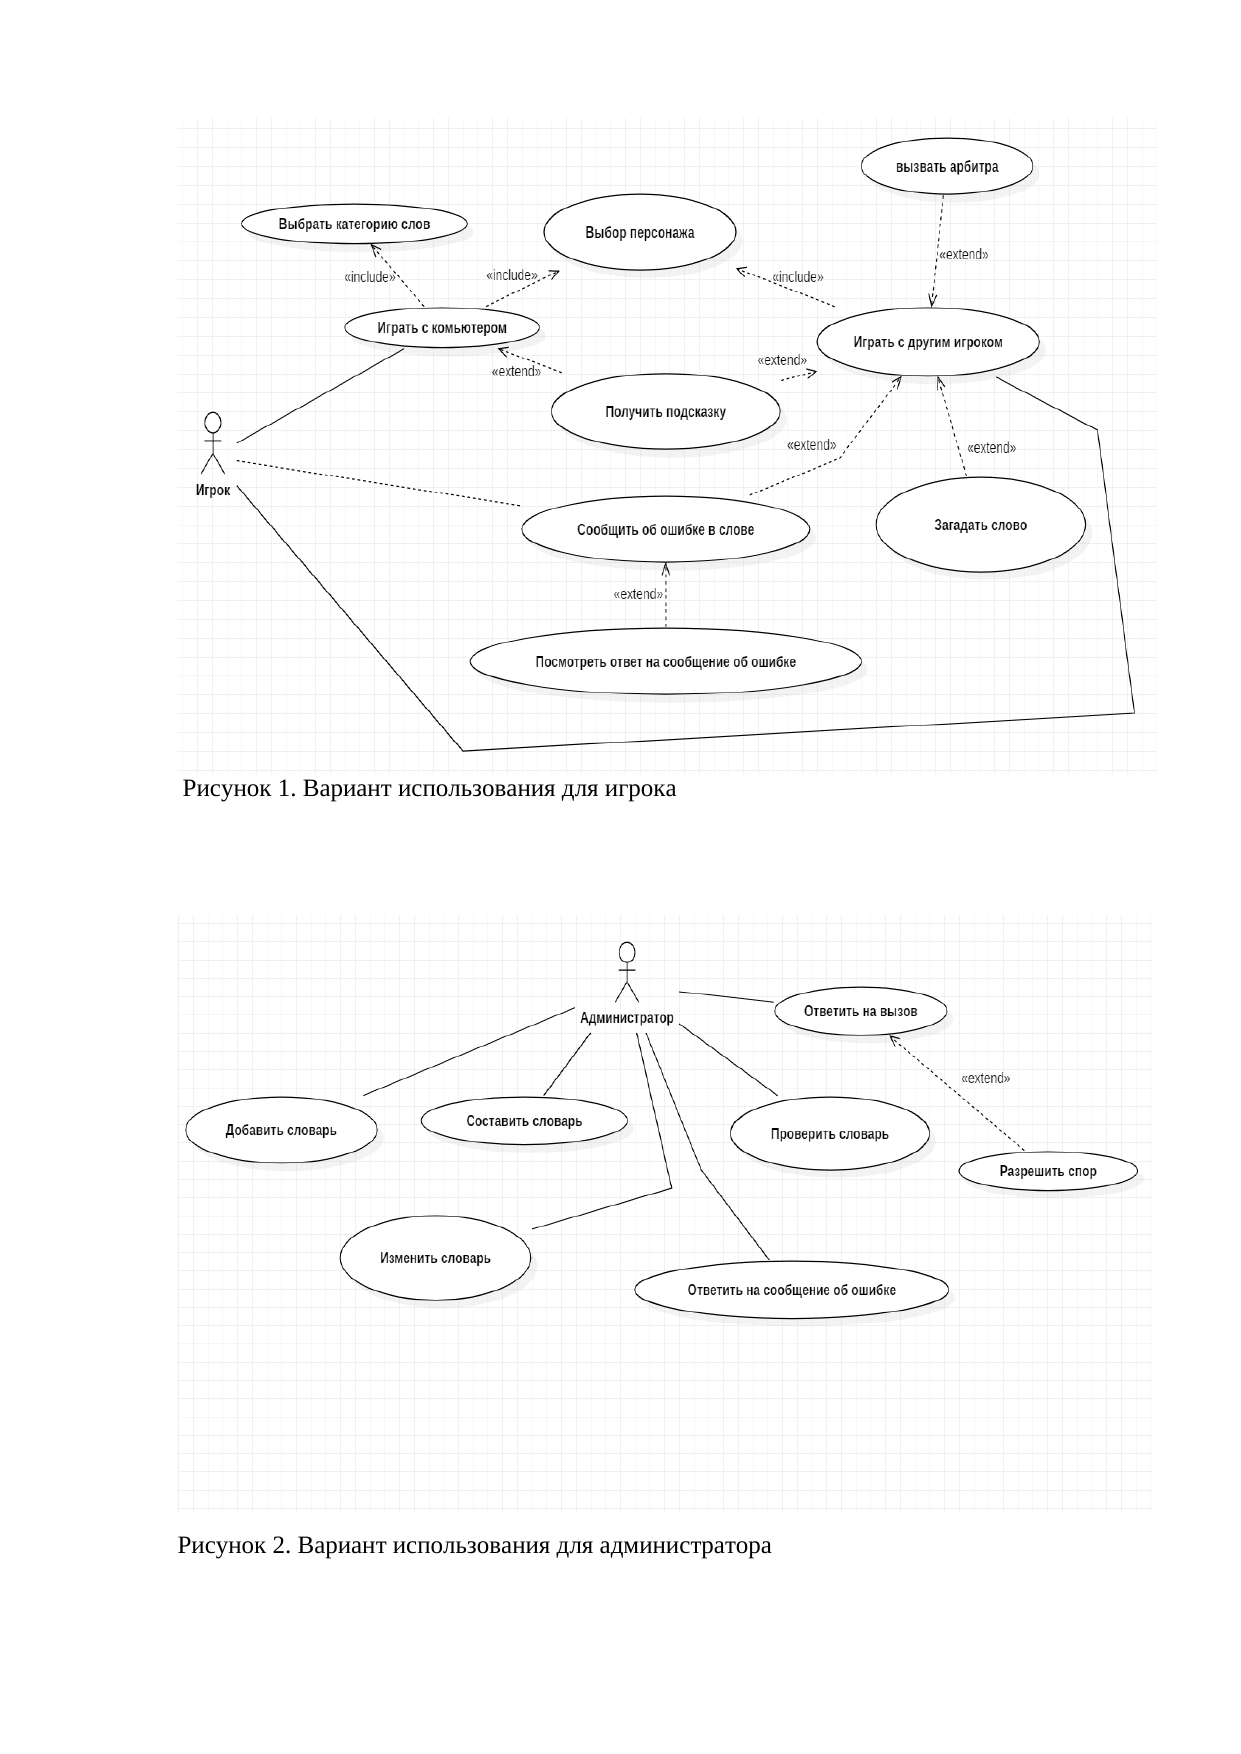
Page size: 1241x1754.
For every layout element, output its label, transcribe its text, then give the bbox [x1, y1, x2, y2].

text Рисунок 1. Вариант использования для игрока [177, 774, 1152, 802]
picture [177, 915, 1153, 1512]
picture [177, 118, 1157, 774]
text Рисунок 2. Вариант использования для администратора [177, 1531, 1152, 1559]
